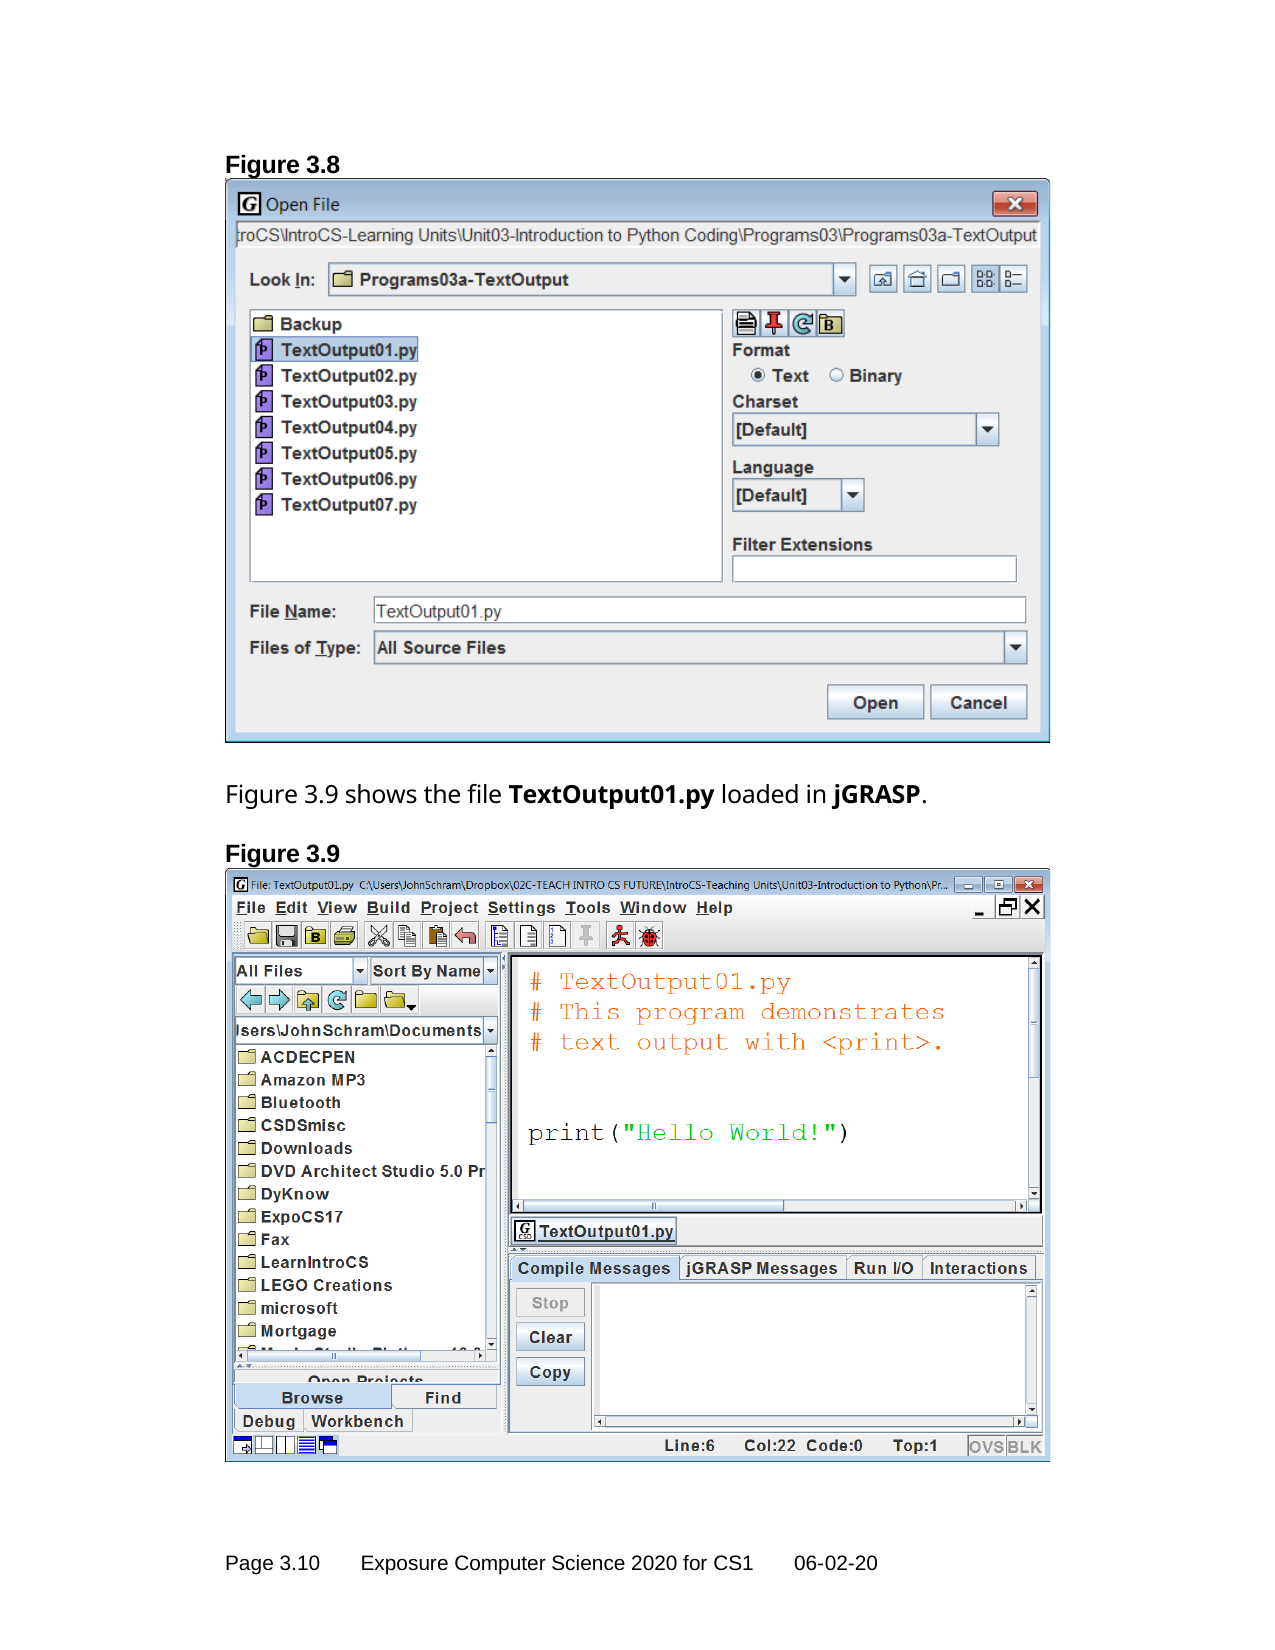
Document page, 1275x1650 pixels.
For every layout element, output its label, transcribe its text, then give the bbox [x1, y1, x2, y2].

text Figure 3.8 [225, 150, 1050, 178]
text Figure 3.9 [225, 839, 1050, 868]
picture [225, 868, 1050, 1462]
picture [225, 178, 1050, 743]
text Figure 3.9 shows the file TextOutput01.py loaded in jGRASP. [225, 777, 1050, 811]
